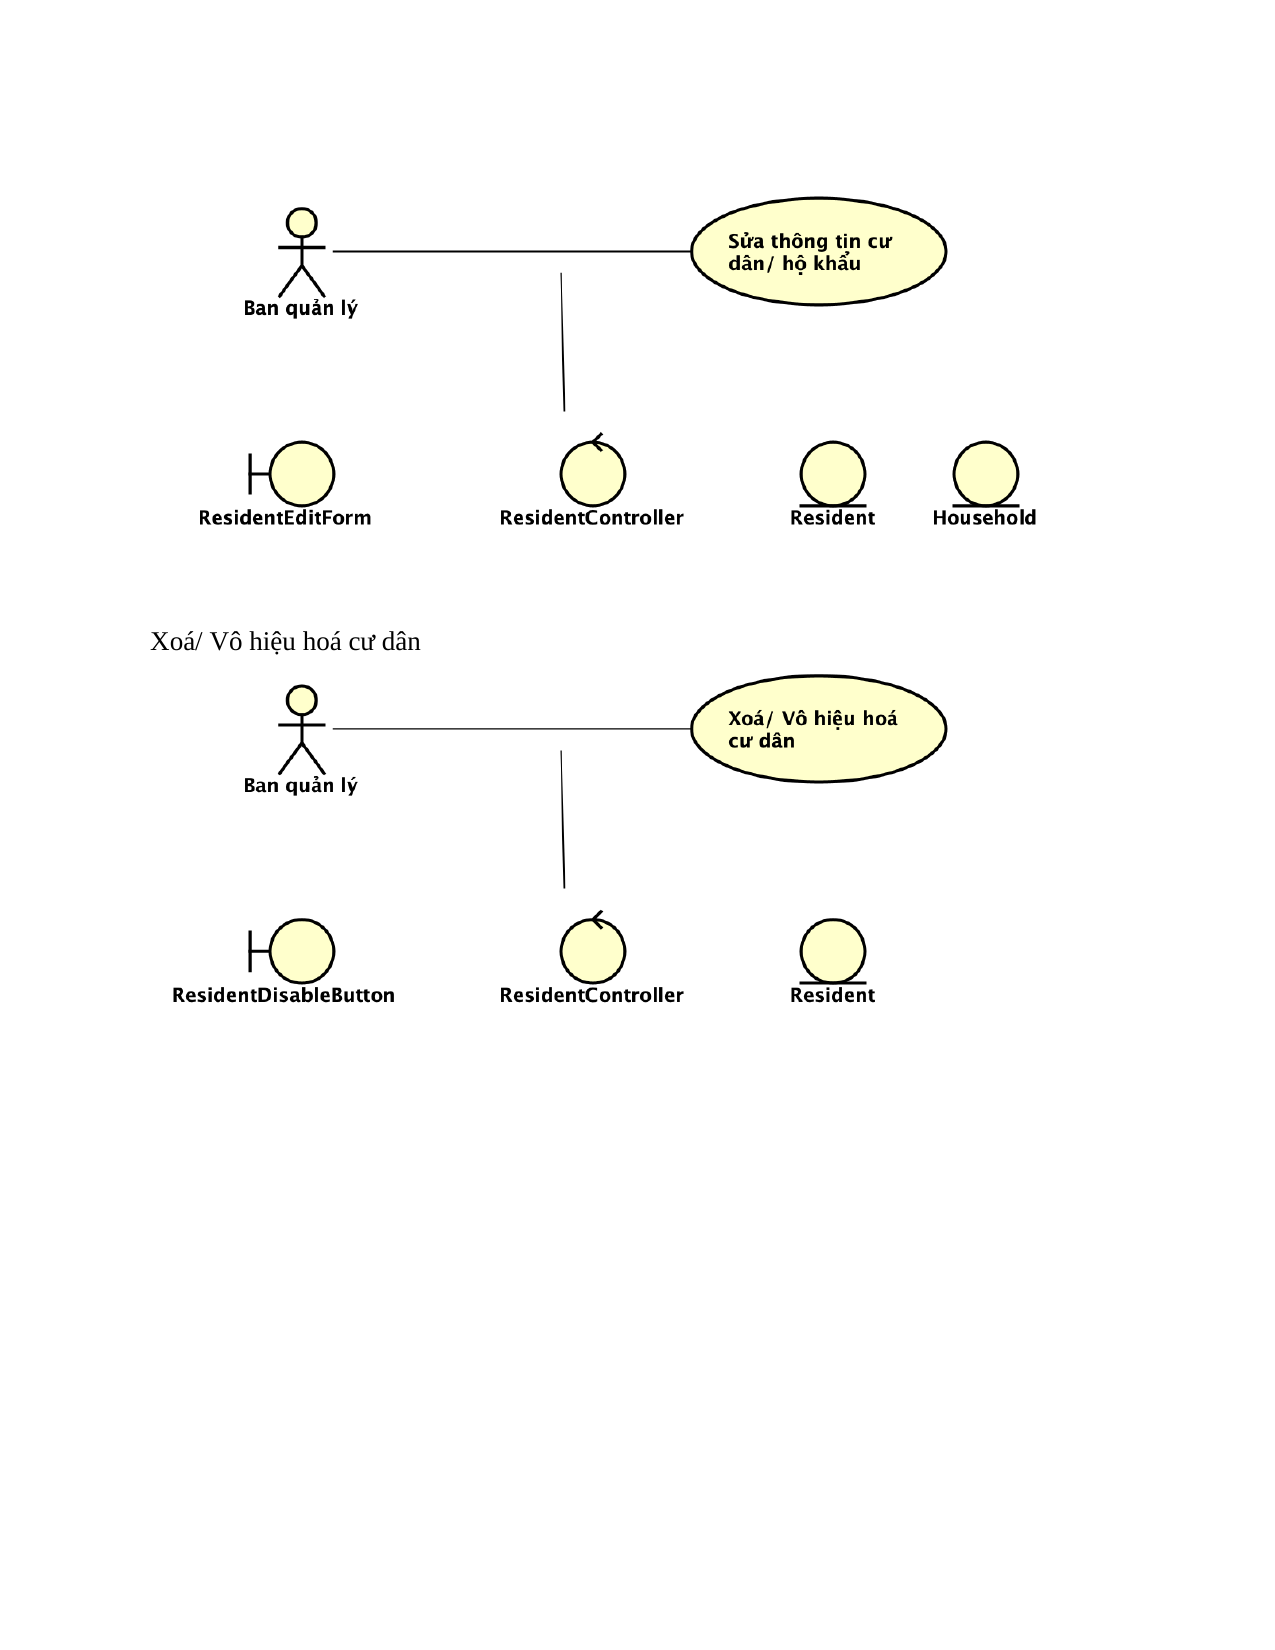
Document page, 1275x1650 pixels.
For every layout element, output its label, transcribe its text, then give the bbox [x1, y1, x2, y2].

picture [150, 655, 1098, 1100]
text Xoá/ Vô hiệu hoá cư dân [150, 624, 1125, 656]
picture [150, 150, 1098, 594]
